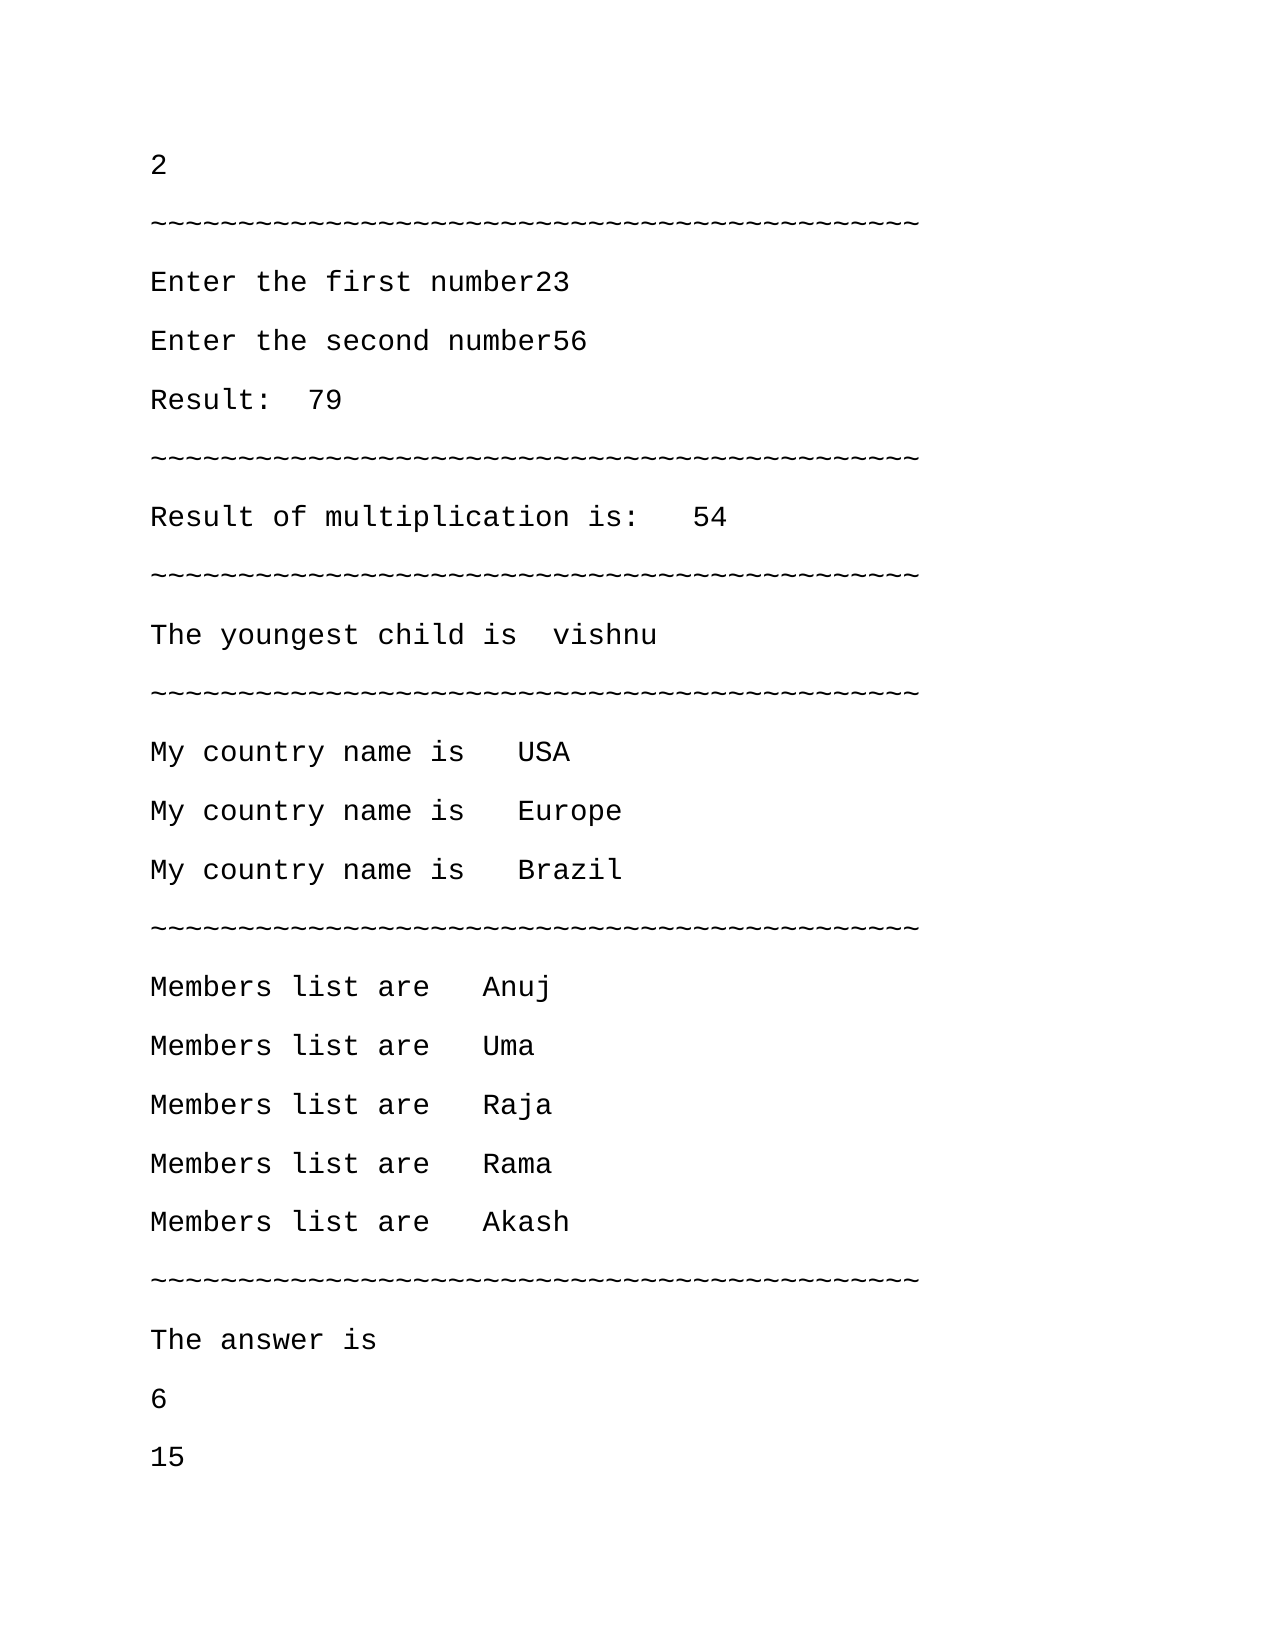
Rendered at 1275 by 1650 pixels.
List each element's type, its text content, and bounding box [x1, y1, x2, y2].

text ~~~~~~~~~~~~~~~~~~~~~~~~~~~~~~~~~~~~~~~~~~~~ [150, 561, 1125, 594]
text Members list are Anuj [150, 972, 1125, 1006]
text Result of multiplication is: 54 [150, 502, 1125, 536]
text Members list are Akash [150, 1207, 1125, 1241]
text My country name is Europe [150, 796, 1125, 829]
text Members list are Rama [150, 1149, 1125, 1182]
text Result: 79 [150, 385, 1125, 418]
text 6 [150, 1384, 1125, 1417]
text 2 [150, 150, 1125, 183]
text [150, 209, 1125, 242]
text Members list are Raja [150, 1090, 1125, 1123]
text Members list are Uma [150, 1031, 1125, 1064]
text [150, 1266, 1125, 1299]
text The youngest child is vishnu [150, 620, 1125, 653]
text Enter the second number56 [150, 326, 1125, 359]
text The answer is [150, 1325, 1125, 1358]
text ~~~~~~~~~~~~~~~~~~~~~~~~~~~~~~~~~~~~~~~~~~~~ [150, 914, 1125, 947]
text ~~~~~~~~~~~~~~~~~~~~~~~~~~~~~~~~~~~~~~~~~~~~ [150, 679, 1125, 712]
text My country name is USA [150, 737, 1125, 771]
text 15 [150, 1442, 1125, 1476]
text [150, 444, 1125, 477]
text Enter the first number23 [150, 267, 1125, 301]
text My country name is Brazil [150, 855, 1125, 888]
